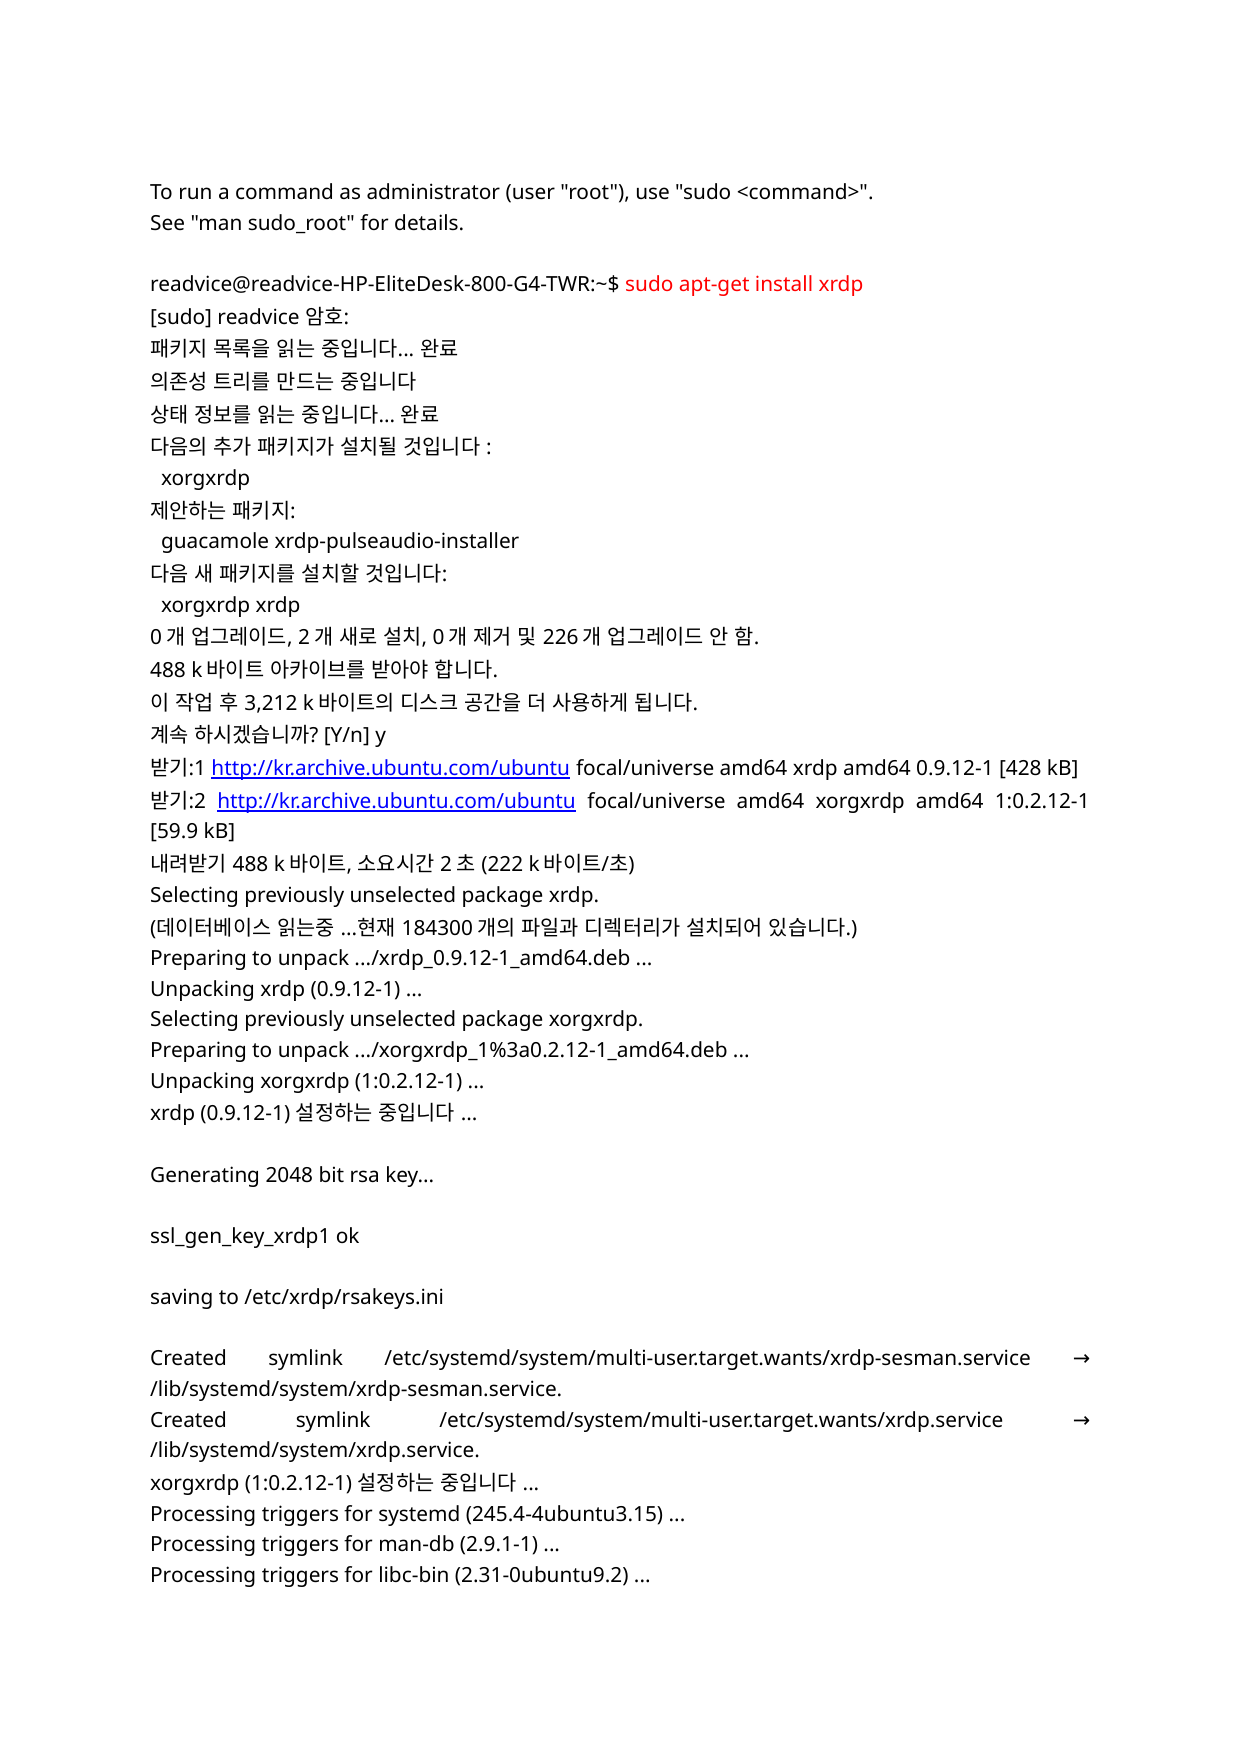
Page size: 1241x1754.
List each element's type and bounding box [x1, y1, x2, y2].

text [150, 177, 1090, 1588]
